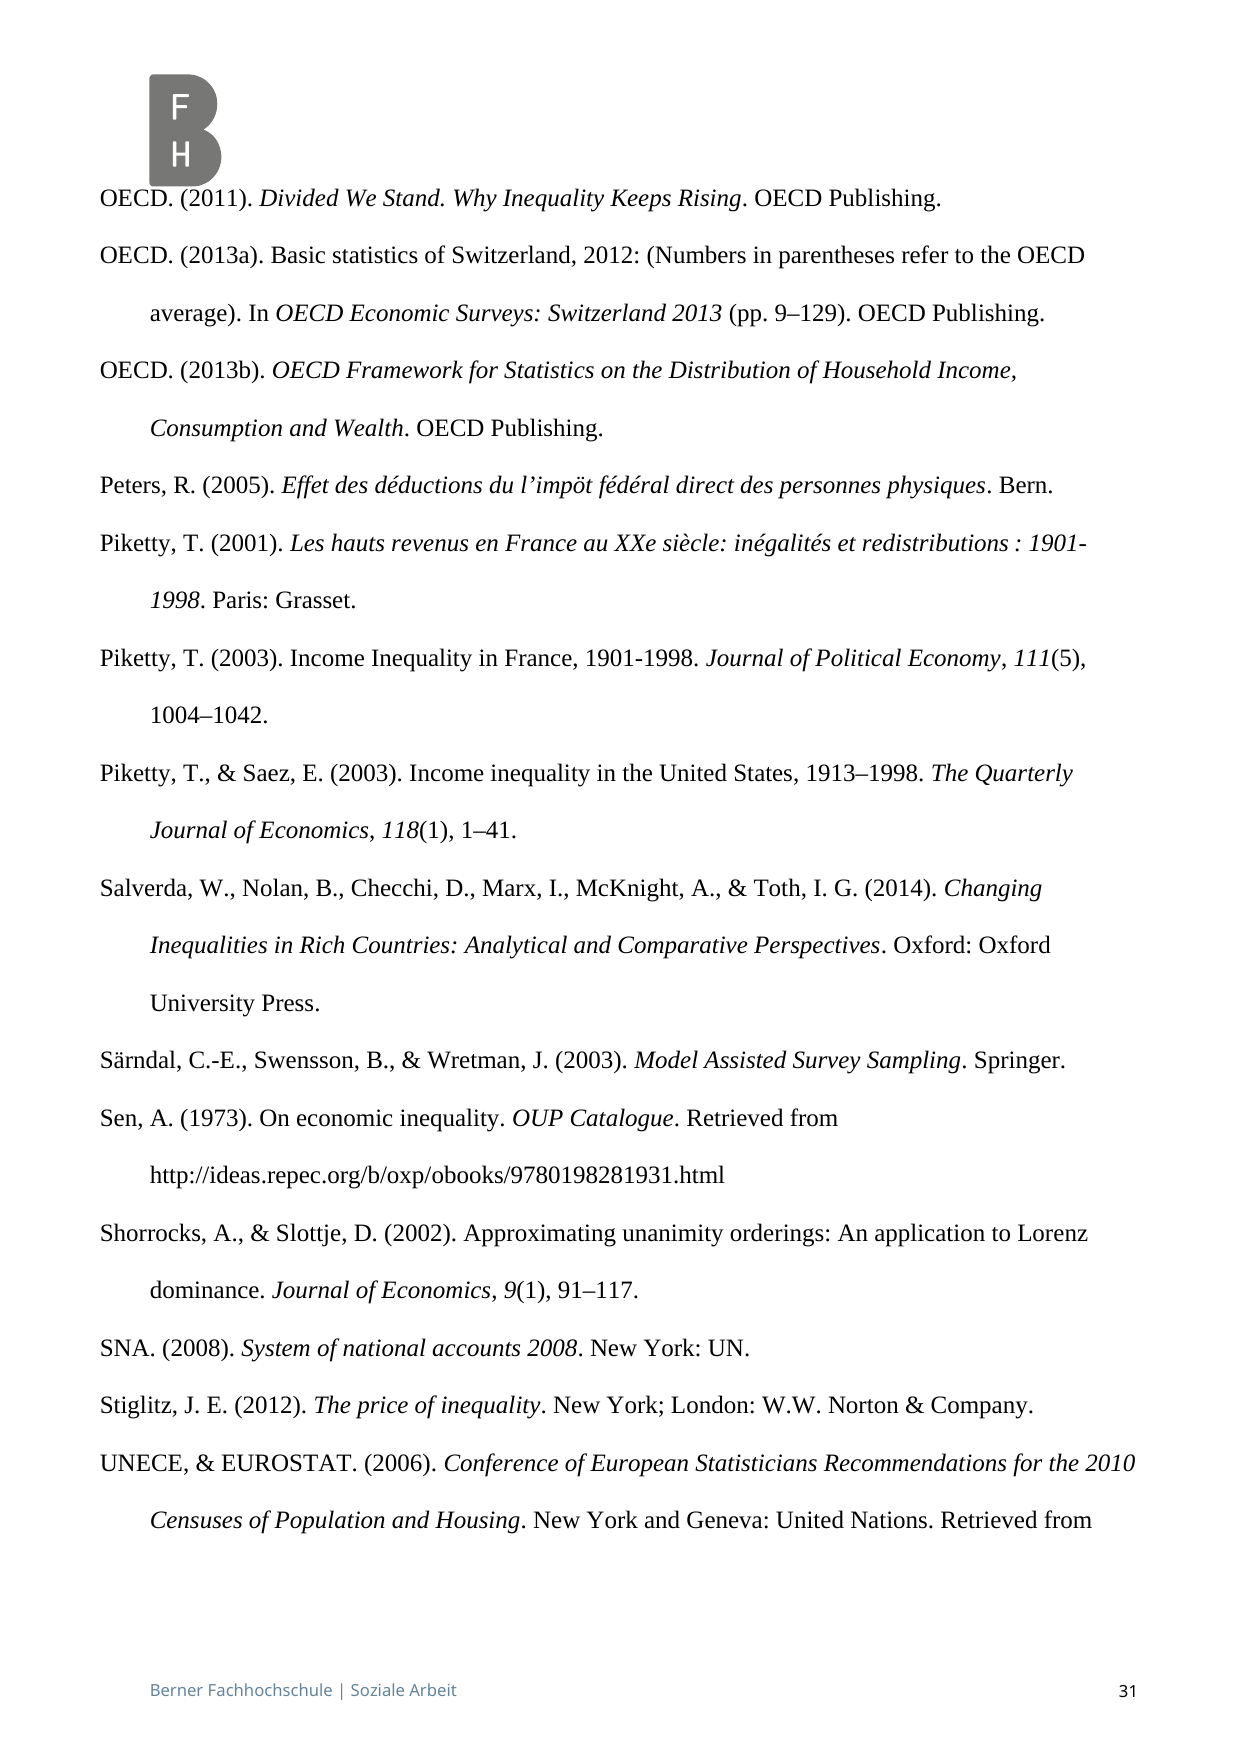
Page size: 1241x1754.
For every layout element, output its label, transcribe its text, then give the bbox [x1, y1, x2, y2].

text Piketty, T., & Saez, E. (2003). Income inequality in the United States, 1913–1998. The Quarterly Journal of Economics, 118(1), 1–41. [99, 758, 1136, 844]
text Piketty, T. (2003). Income Inequality in France, 1901-1998. Journal of Political Economy, 111(5), 1004–1042. [99, 643, 1136, 729]
text Sen, A. (1973). On economic inequality. OUP Catalogue. Retrieved from http://ideas.repec.org/b/oxp/obooks/9780198281931.html [99, 1103, 1136, 1189]
text Piketty, T. (2001). Les hauts revenus en France au XXe siècle: inégalités et redistributions : 1901-1998. Paris: Grasset. [99, 528, 1136, 614]
text Stiglitz, J. E. (2012). The price of inequality. New York; London: W.W. Norton & Company. [99, 1391, 1136, 1419]
text UNECE, & EUROSTAT. (2006). Conference of European Statisticians Recommendations for the 2010 Censuses of Population and Housing. New York and Geneva: United Nations. Retrieved from [99, 1448, 1136, 1534]
text Salverda, W., Nolan, B., Checchi, D., Marx, I., McKnight, A., & Toth, I. G. (2014). Changing Inequalities in Rich Countries: Analytical and Comparative Perspectives. Oxford: Oxford University Press. [99, 873, 1136, 1017]
text SNA. (2008). System of national accounts 2008. New York: UN. [99, 1333, 1136, 1362]
text OECD. (2013a). Basic statistics of Switzerland, 2012: (Numbers in parentheses refer to the OECD average). In OECD Economic Surveys: Switzerland 2013 (pp. 9–129). OECD Publishing. [99, 241, 1136, 327]
text Shorrocks, A., & Slottje, D. (2002). Approximating unanimity orderings: An application to Lorenz dominance. Journal of Economics, 9(1), 91–117. [99, 1218, 1136, 1304]
text Särndal, C.-E., Swensson, B., & Wretman, J. (2003). Model Assisted Survey Sampling. Springer. [99, 1046, 1136, 1074]
text Peters, R. (2005). Effet des déductions du l’impöt fédéral direct des personnes physiques. Bern. [99, 471, 1136, 499]
text OECD. (2011). Divided We Stand. Why Inequality Keeps Rising. OECD Publishing. [99, 183, 1136, 212]
text OECD. (2013b). OECD Framework for Statistics on the Distribution of Household Income, Consumption and Wealth. OECD Publishing. [99, 356, 1136, 442]
